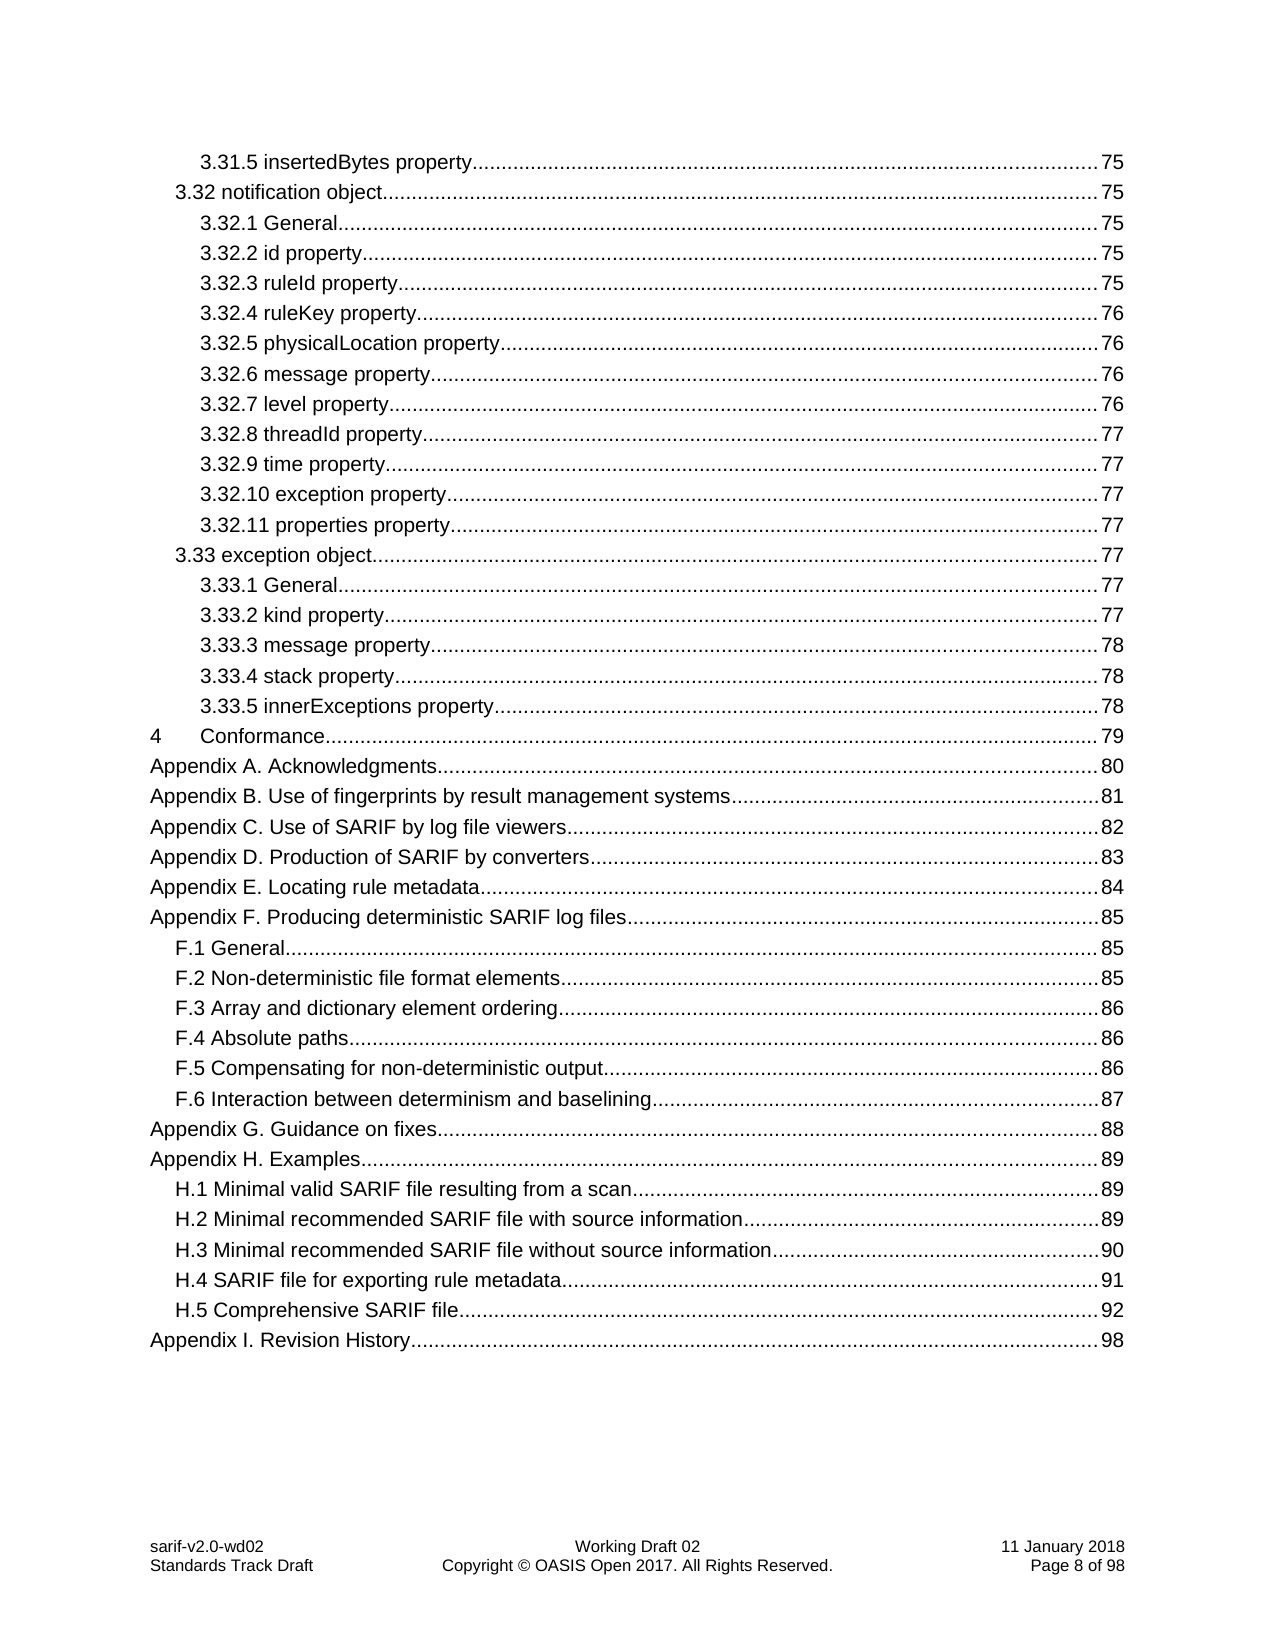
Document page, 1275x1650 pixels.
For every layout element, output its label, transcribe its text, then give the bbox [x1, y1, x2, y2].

text Appendix I. Revision History 98 [150, 1328, 1125, 1352]
text 3.32.7 level property 76 [200, 392, 1125, 416]
text 3.33.3 message property 78 [200, 633, 1125, 657]
text 3.33.2 kind property 77 [200, 603, 1125, 627]
text Appendix H. Examples 89 [150, 1147, 1125, 1171]
text H.5 Comprehensive SARIF file 92 [175, 1298, 1125, 1322]
text F.5 Compensating for non-deterministic output 86 [175, 1056, 1125, 1080]
text 3.32.2 id property 75 [200, 241, 1125, 264]
text 3.32.10 exception property 77 [200, 482, 1125, 506]
text Appendix F. Producing deterministic SARIF log files 85 [150, 905, 1125, 929]
text 3.32.4 ruleKey property 76 [200, 301, 1125, 325]
text 3.32.6 message property 76 [200, 361, 1125, 385]
text 3.33.5 innerExceptions property 78 [200, 694, 1125, 718]
text F.1 General 85 [175, 935, 1125, 959]
text Appendix G. Guidance on fixes 88 [150, 1117, 1125, 1141]
text H.3 Minimal recommended SARIF file without source information 90 [175, 1237, 1125, 1261]
text F.4 Absolute paths 86 [175, 1026, 1125, 1050]
text H.2 Minimal recommended SARIF file with source information 89 [175, 1207, 1125, 1231]
text H.1 Minimal valid SARIF file resulting from a scan 89 [175, 1177, 1125, 1201]
text Appendix C. Use of SARIF by log file viewers 82 [150, 814, 1125, 838]
text 3.32.8 threadId property 77 [200, 422, 1125, 446]
text 3.32.3 ruleId property 75 [200, 271, 1125, 295]
text H.4 SARIF file for exporting rule metadata 91 [175, 1268, 1125, 1292]
text 3.32.1 General 75 [200, 210, 1125, 234]
text F.2 Non-deterministic file format elements 85 [175, 966, 1125, 989]
text 3.32.9 time property 77 [200, 452, 1125, 476]
text 3.32.5 physicalLocation property 76 [200, 331, 1125, 355]
text 3.33.4 stack property 78 [200, 663, 1125, 687]
text Appendix D. Production of SARIF by converters 83 [150, 845, 1125, 869]
text Appendix B. Use of fingerprints by result management systems 81 [150, 784, 1125, 808]
text F.6 Interaction between determinism and baselining 87 [175, 1086, 1125, 1110]
text F.3 Array and dictionary element ordering 86 [175, 996, 1125, 1020]
text Appendix A. Acknowledgments 80 [150, 754, 1125, 778]
text 3.31.5 insertedBytes property 75 [200, 150, 1125, 174]
text 3.33.1 General 77 [200, 573, 1125, 597]
text 4 Conformance 79 [150, 724, 1125, 748]
text Appendix E. Locating rule metadata 84 [150, 875, 1125, 899]
text 3.32 notification object 75 [175, 180, 1125, 204]
text 3.32.11 properties property 77 [200, 512, 1125, 536]
text 3.33 exception object 77 [175, 543, 1125, 567]
